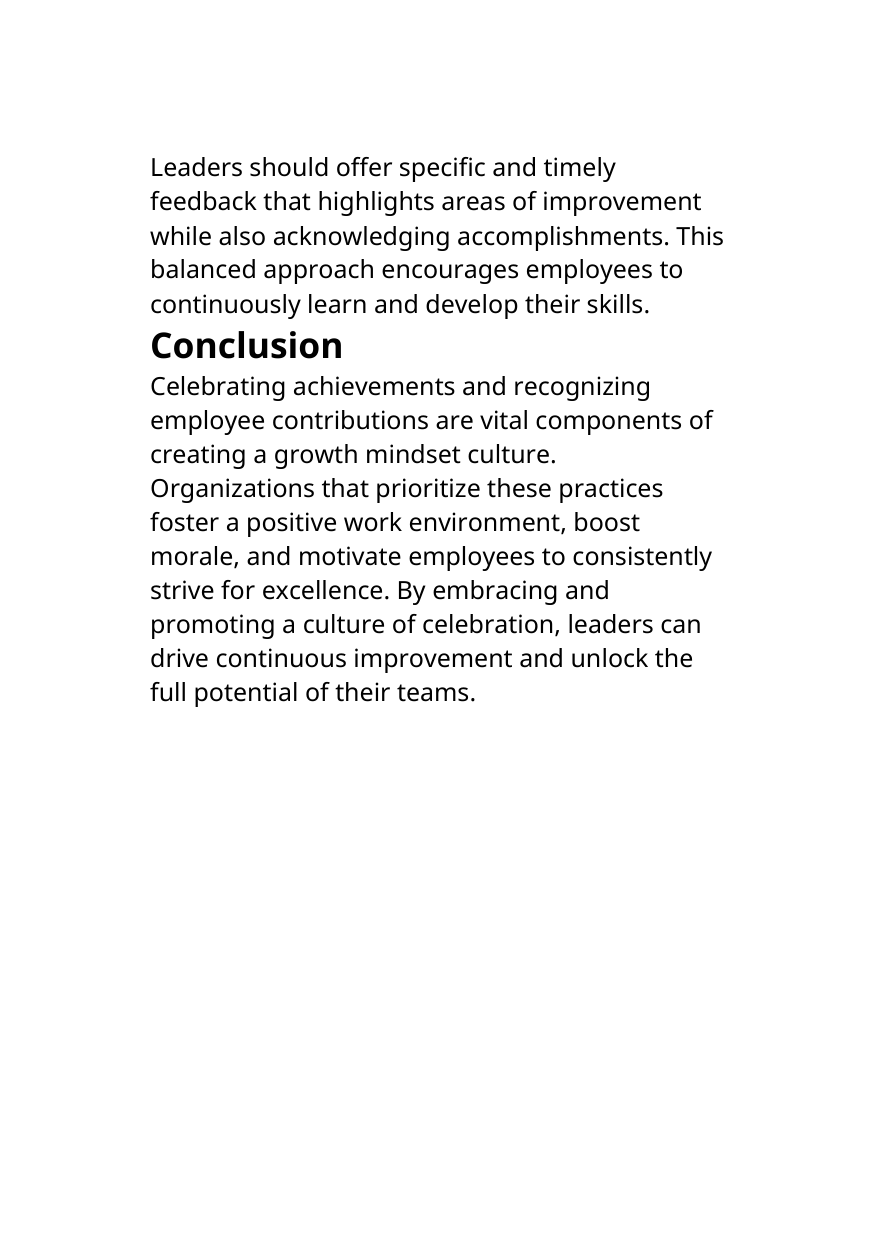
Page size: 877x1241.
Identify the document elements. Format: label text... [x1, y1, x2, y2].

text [150, 150, 727, 320]
subtitle Conclusion [150, 320, 727, 368]
text Celebrating achievements and recognizing employee contributions are vital components of creating a growth mindset culture. Organizations that prioritize these practices foster a positive work environment, boost morale, and motivate employees to consistently strive for excellence. By embracing and promoting a culture of celebration, leaders can drive continuous improvement and unlock the full potential of their teams. [150, 368, 727, 709]
